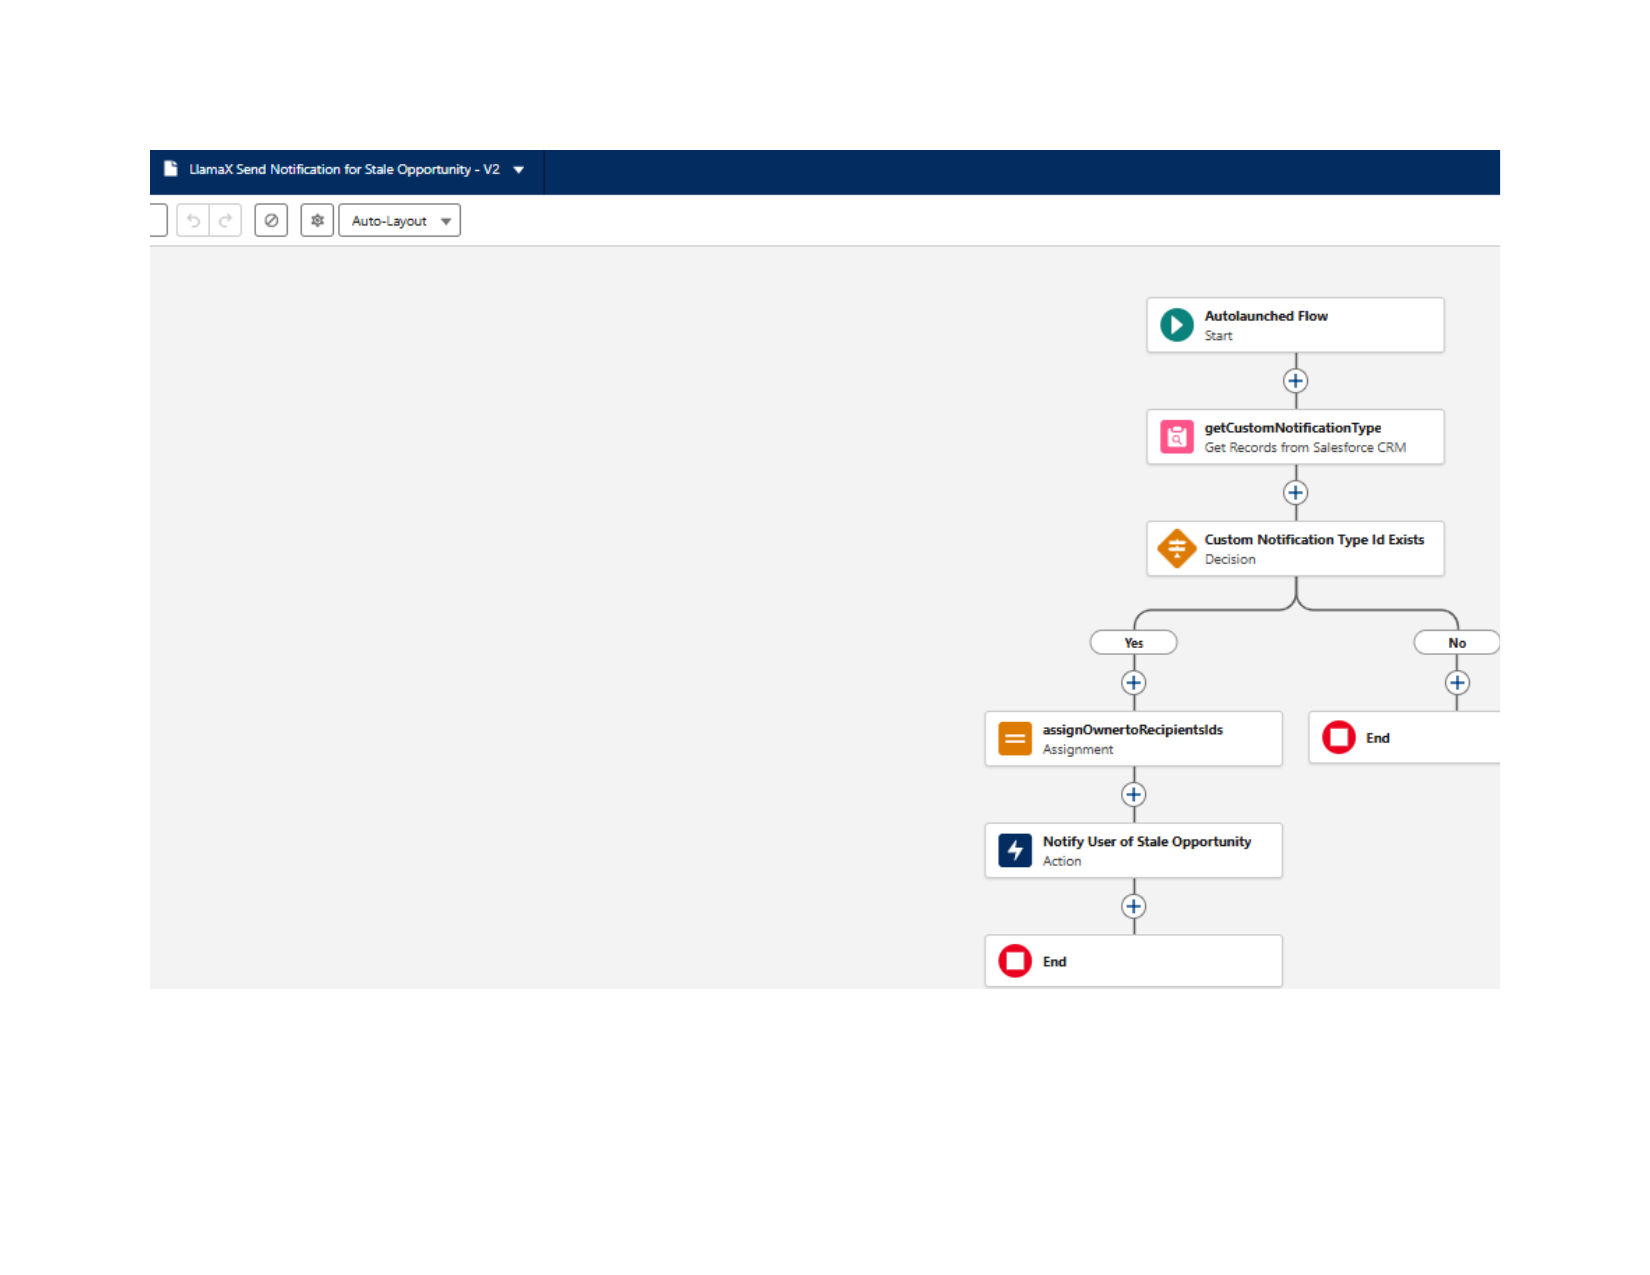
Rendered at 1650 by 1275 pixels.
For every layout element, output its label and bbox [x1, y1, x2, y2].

picture [150, 150, 1500, 989]
